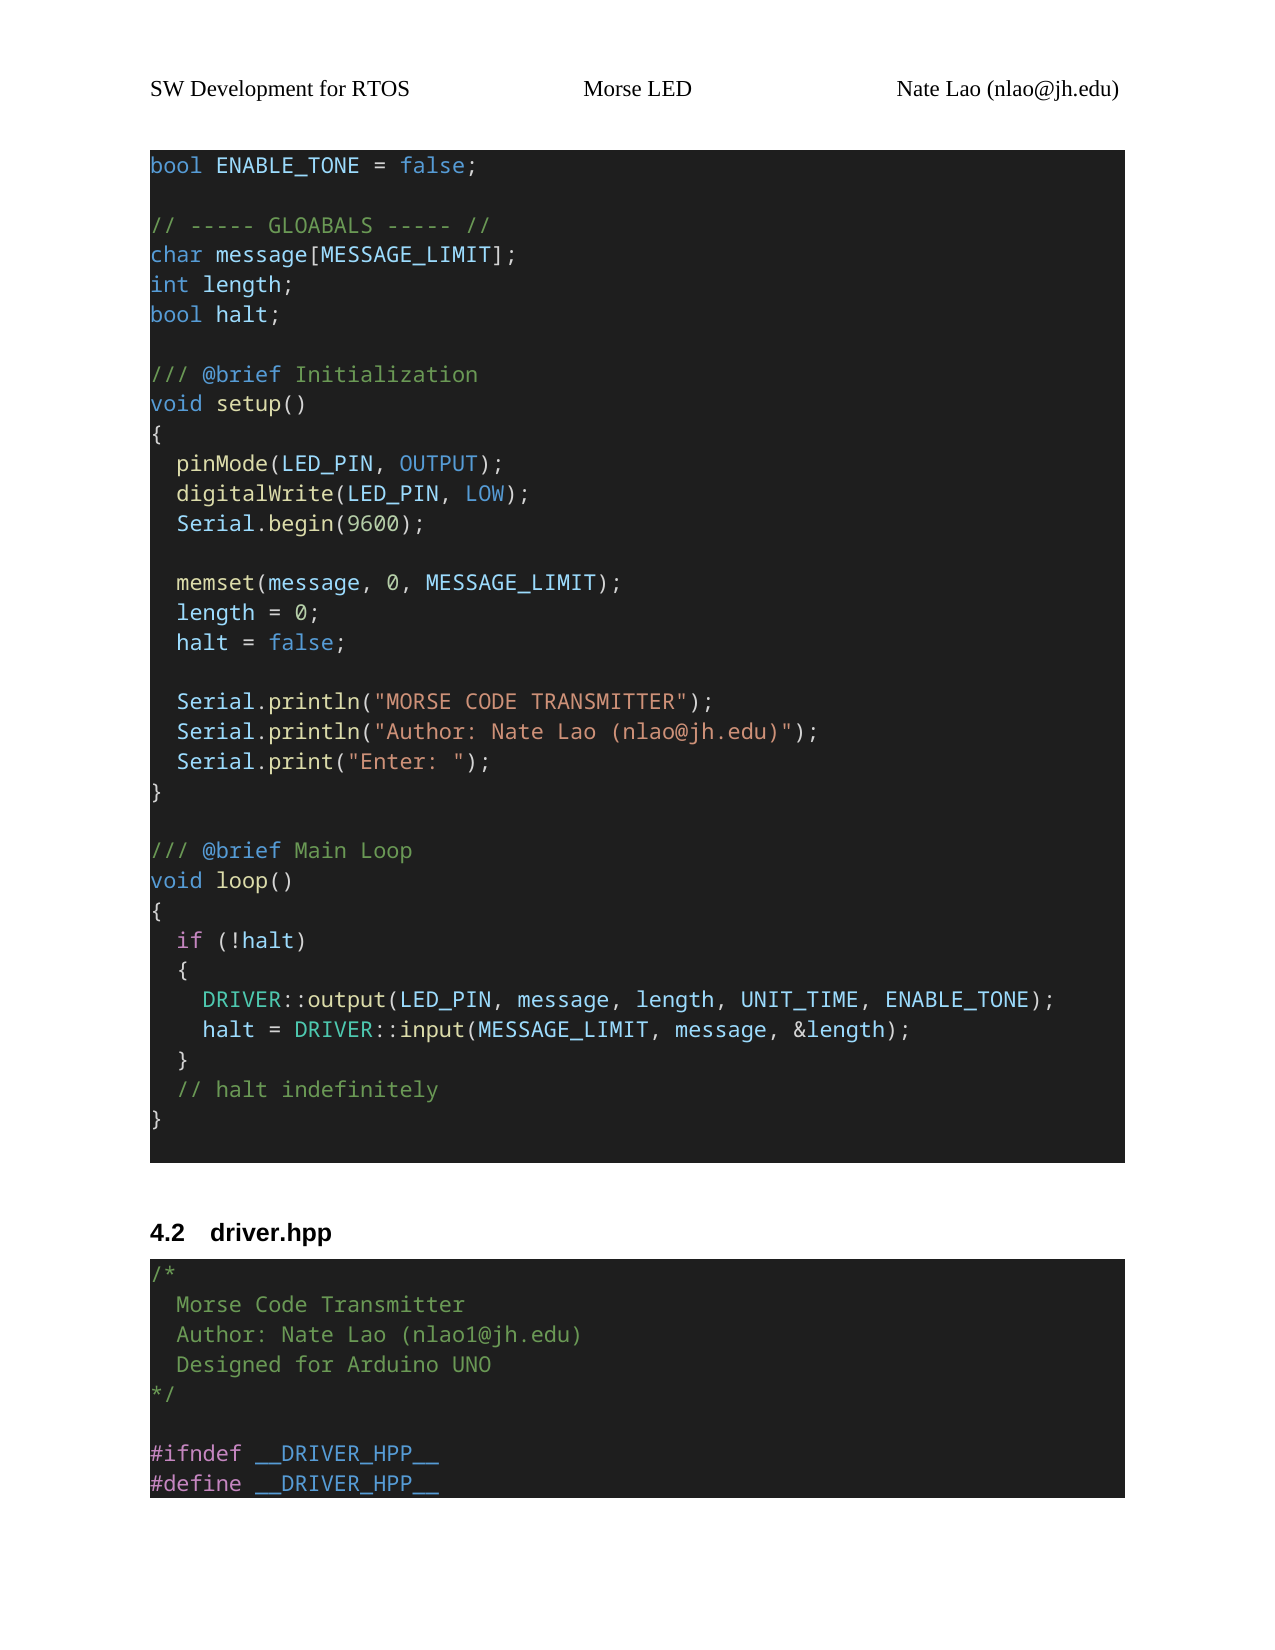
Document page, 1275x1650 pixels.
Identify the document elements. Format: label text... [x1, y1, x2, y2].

text bool halt; [150, 299, 1125, 329]
text Serial.print("Enter: "); [150, 746, 1125, 776]
text { [150, 418, 1125, 448]
text Morse Code Transmitter [150, 1289, 1125, 1319]
text void setup() [150, 388, 1125, 418]
text halt = false; [150, 627, 1125, 656]
text { [150, 954, 1125, 984]
text /* [150, 1259, 1125, 1289]
text /// @brief Main Loop [150, 835, 1125, 865]
text Author: Nate Lao (nlao1@jh.edu) [150, 1319, 1125, 1349]
text DRIVER::output(LED_PIN, message, length, UNIT_TIME, ENABLE_TONE); [150, 984, 1125, 1014]
text Serial.begin(9600); [150, 507, 1125, 537]
text bool ENABLE_TONE = false; [150, 150, 1125, 180]
text digitalWrite(LED_PIN, LOW); [150, 478, 1125, 507]
text /// @brief Initialization [150, 358, 1125, 388]
text if (!halt) [150, 924, 1125, 954]
text pinMode(LED_PIN, OUTPUT); [150, 448, 1125, 478]
subtitle driver.hpp [150, 1218, 1125, 1247]
text Designed for Arduino UNO [150, 1349, 1125, 1378]
text char message[MESSAGE_LIMIT]; [150, 239, 1125, 269]
text memset(message, 0, MESSAGE_LIMIT); [150, 567, 1125, 597]
text Serial.println("Author: Nate Lao (nlao@jh.edu)"); [150, 716, 1125, 746]
text // halt indefinitely [150, 1073, 1125, 1103]
text #define __DRIVER_HPP__ [150, 1468, 1125, 1498]
text int length; [150, 269, 1125, 299]
text } [150, 776, 1125, 805]
text { [150, 895, 1125, 924]
text halt = DRIVER::input(MESSAGE_LIMIT, message, &length); [150, 1014, 1125, 1044]
text length = 0; [150, 597, 1125, 627]
text */ [150, 1378, 1125, 1408]
text Serial.println("MORSE CODE TRANSMITTER"); [150, 686, 1125, 716]
text } [150, 1103, 1125, 1133]
text // ----- GLOABALS ----- // [150, 209, 1125, 239]
text #ifndef __DRIVER_HPP__ [150, 1438, 1125, 1468]
text void loop() [150, 865, 1125, 895]
text } [150, 1044, 1125, 1073]
